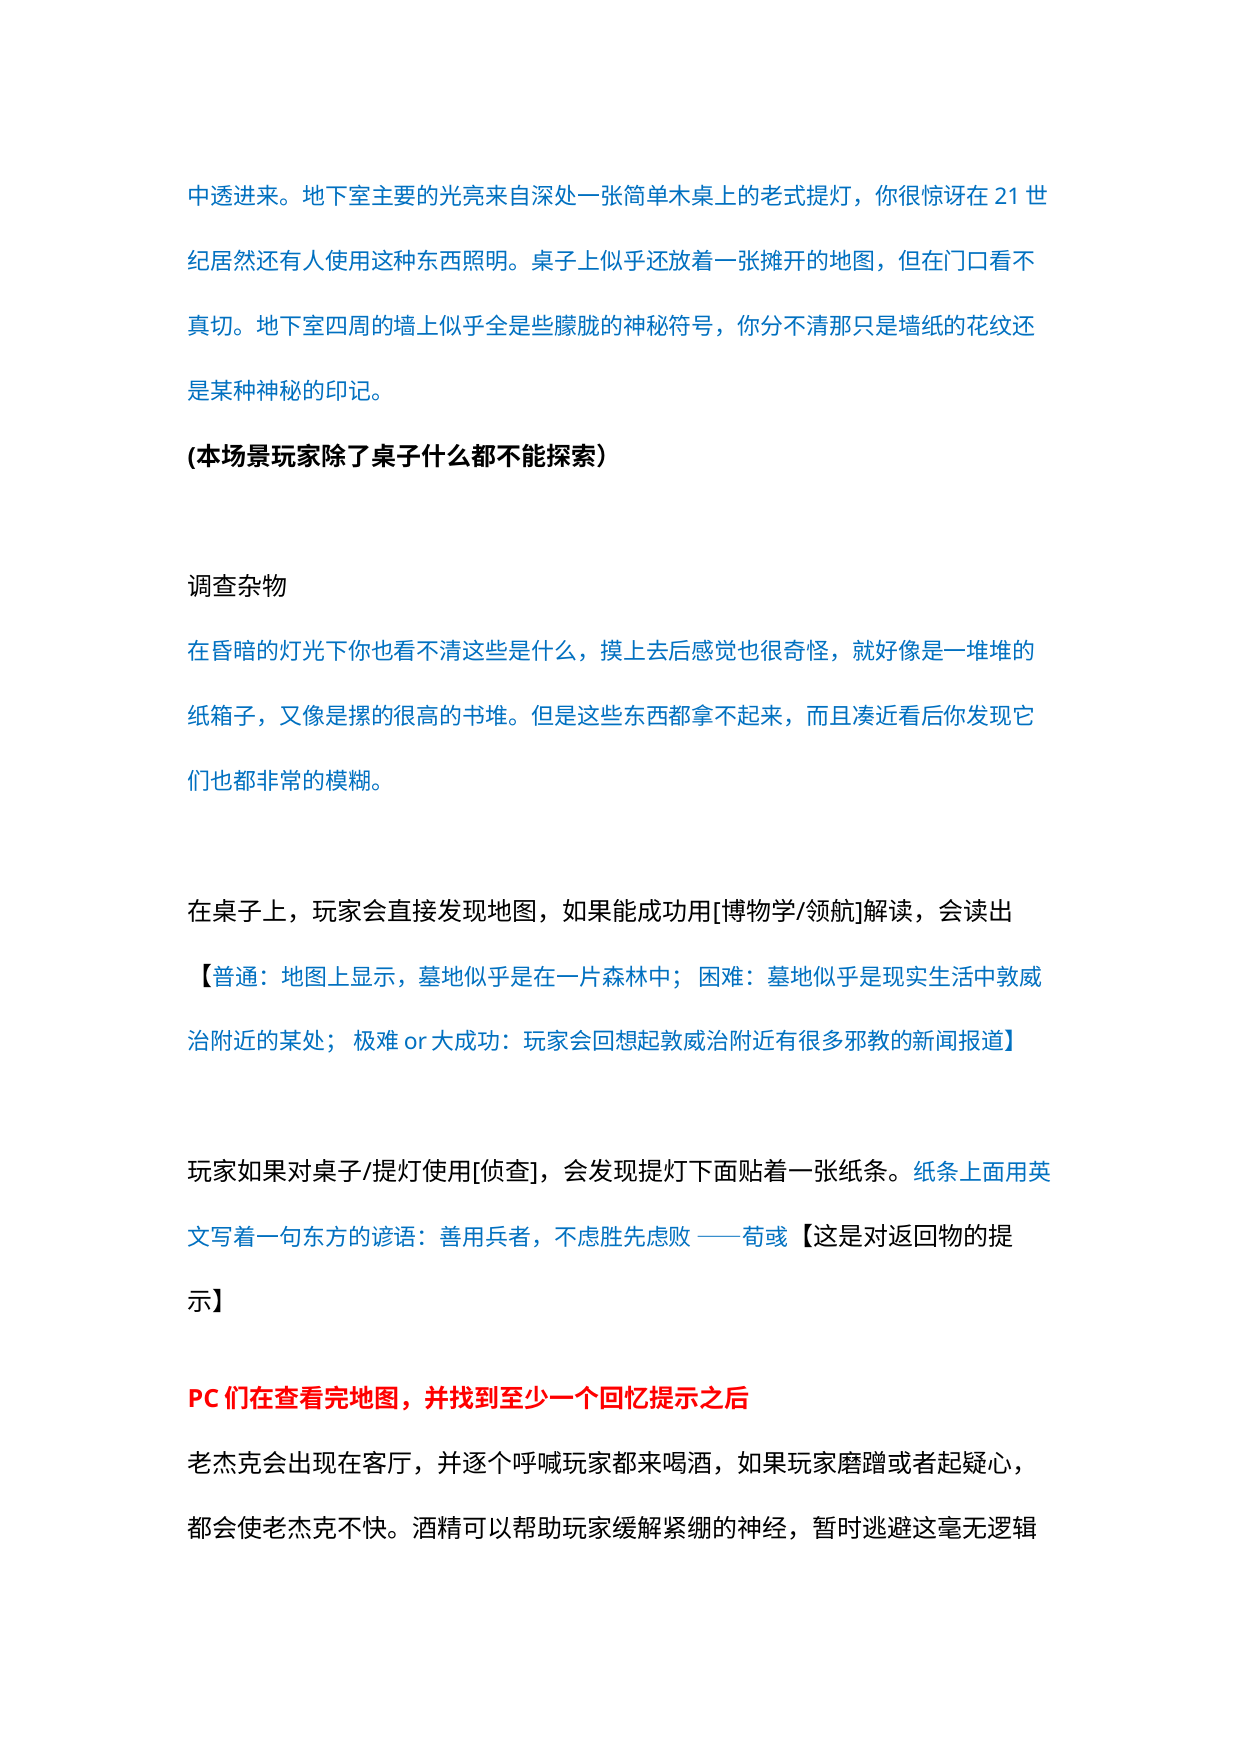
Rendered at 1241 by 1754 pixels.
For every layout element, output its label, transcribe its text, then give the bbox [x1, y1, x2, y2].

text 玩家如果对桌子/提灯使用[侦查]，会发现提灯下面贴着一张纸条。纸条上面用英文写着一句东方的谚语：善用兵者，不虑胜先虑败 ——荀彧【这是对返回物的提示】 [187, 1137, 1053, 1332]
text 在桌子上，玩家会直接发现地图，如果能成功用[博物学/领航]解读，会读出【普通：地图上显示，墓地似乎是在一片森林中； 困难：墓地似乎是现实生活中敦威治附近的某处； 极难or大成功：玩家会回想起敦威治附近有很多邪教的新闻报道】 [187, 877, 1053, 1072]
text PC们在查看完地图，并找到至少一个回忆提示之后 [187, 1364, 1053, 1429]
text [187, 162, 1053, 422]
text 调查杂物 [187, 552, 1053, 617]
text 在昏暗的灯光下你也看不清这些是什么，摸上去后感觉也很奇怪，就好像是一堆堆的纸箱子，又像是摞的很高的书堆。但是这些东西都拿不起来，而且凑近看后你发现它们也都非常的模糊。 [187, 617, 1053, 812]
text (本场景玩家除了桌子什么都不能探索） [187, 422, 1053, 487]
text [187, 1429, 1053, 1559]
